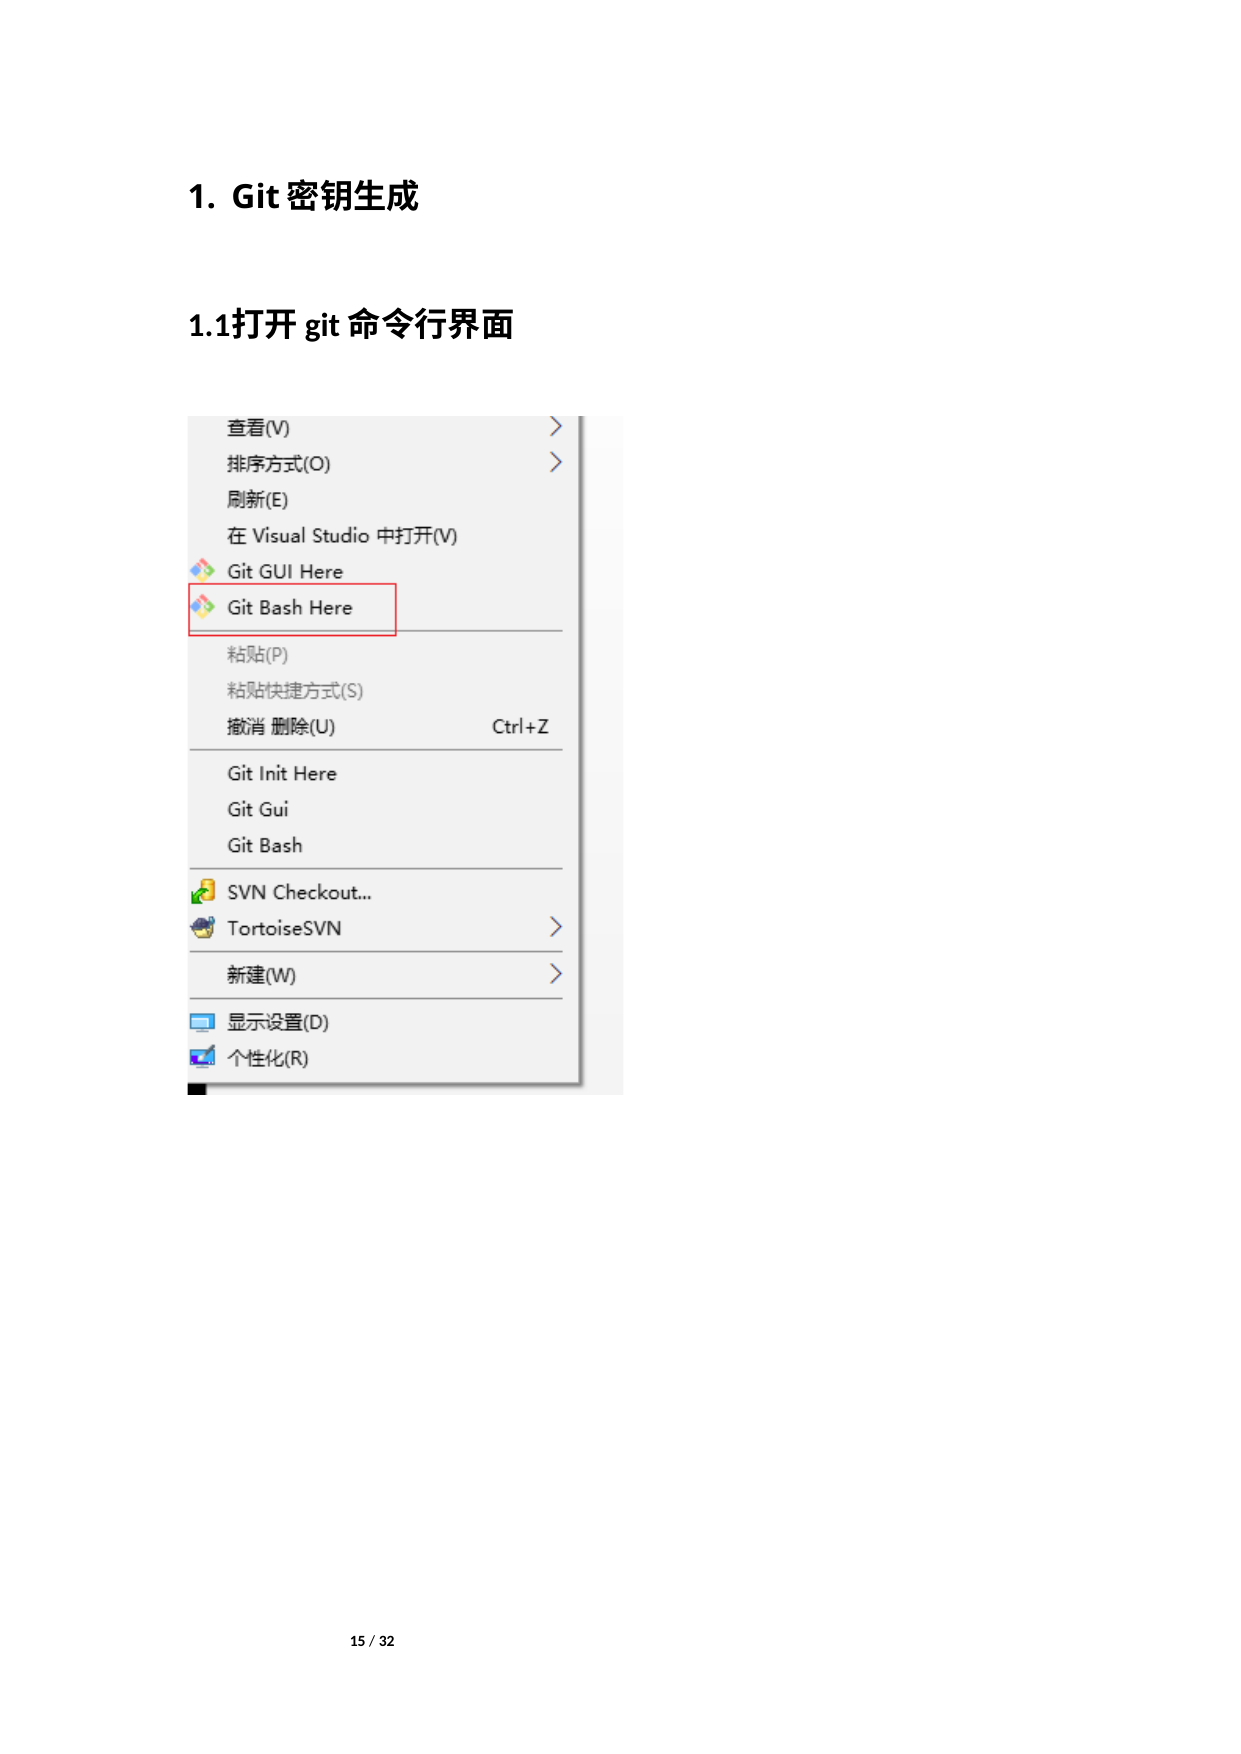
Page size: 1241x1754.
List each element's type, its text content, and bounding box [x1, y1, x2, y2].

subtitle 打开git 命令行界面 [187, 289, 1053, 354]
subtitle Git密钥生成 [187, 162, 1053, 227]
picture [187, 416, 624, 1095]
